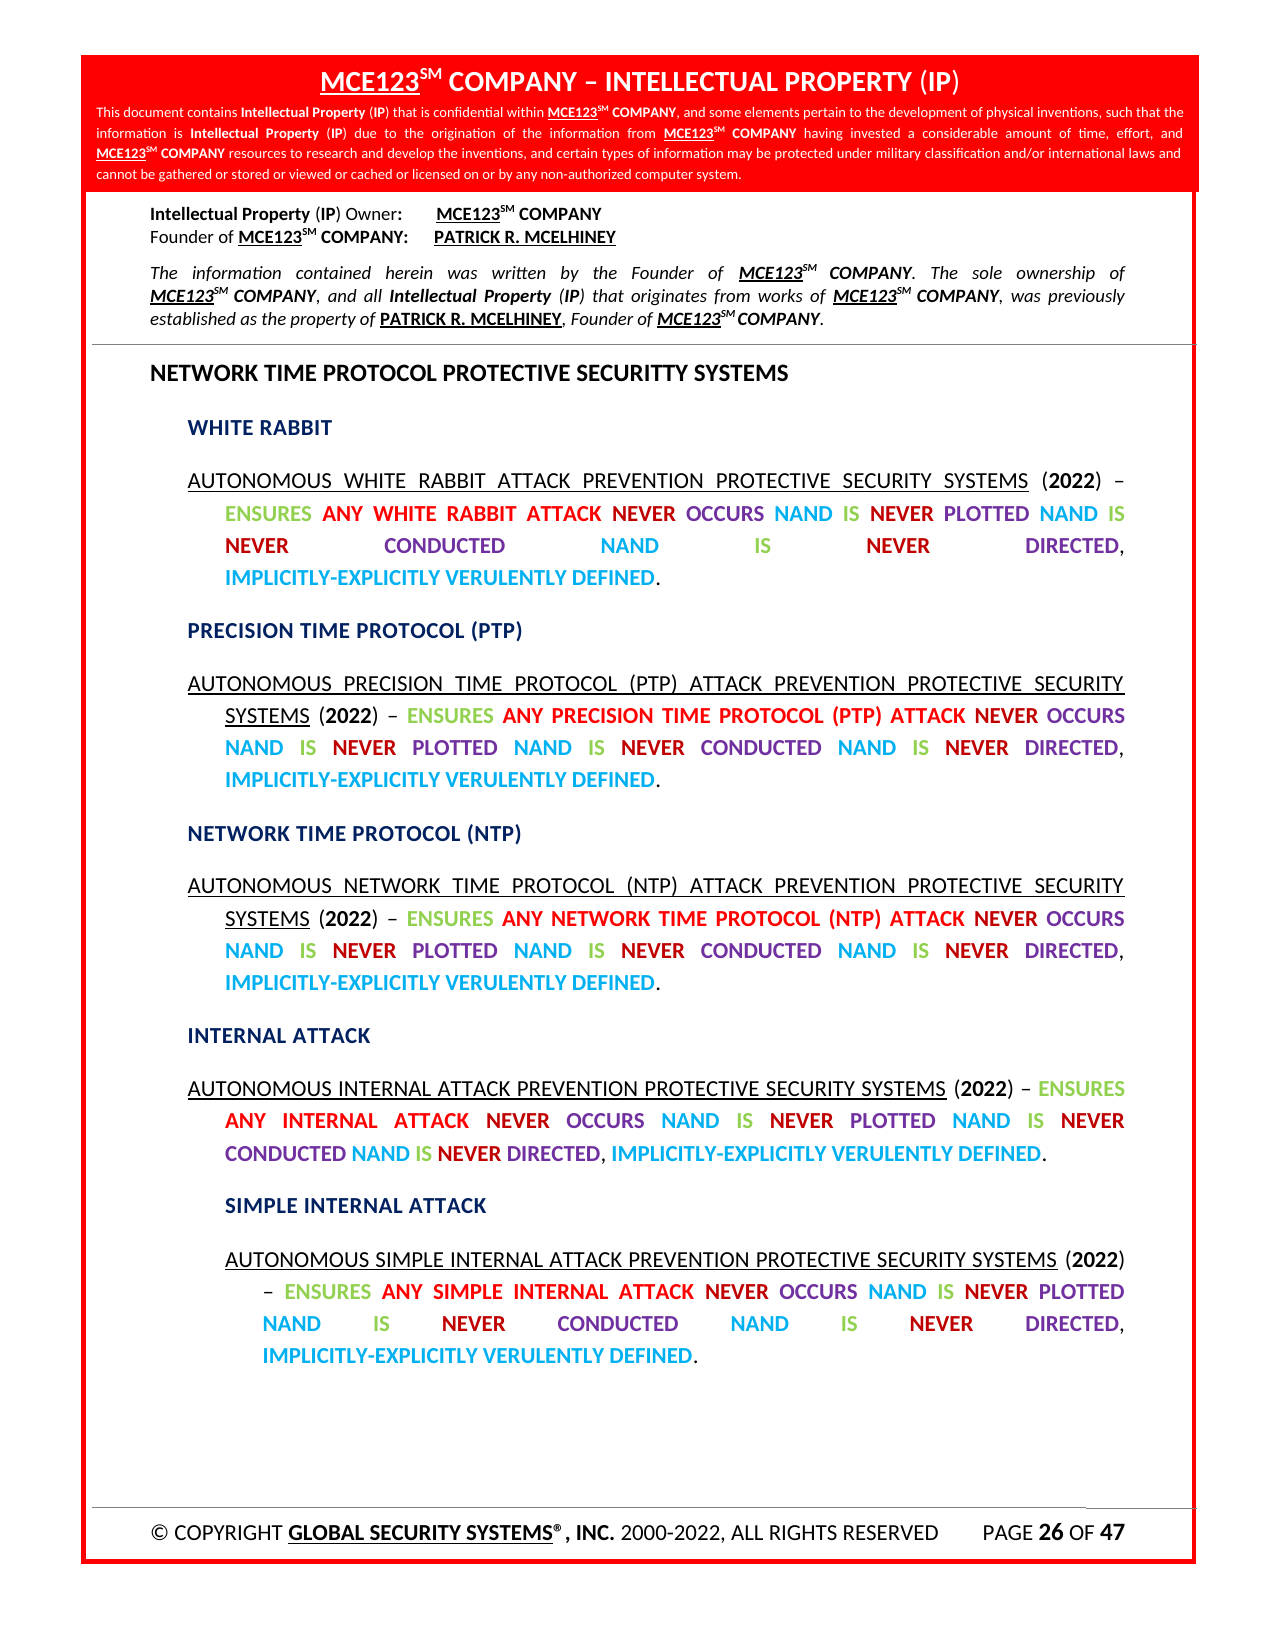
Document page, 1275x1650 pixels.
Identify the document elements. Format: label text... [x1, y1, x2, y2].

text AUTONOMOUS SIMPLE INTERNAL ATTACK PREVENTION PROTECTIVE SECURITY SYSTEMS (2022) – ENSURES ANY SIMPLE INTERNAL ATTACK NEVER OCCURS NAND IS NEVER PLOTTED NAND IS NEVER CONDUCTED NAND IS NEVER DIRECTED, IMPLICITLY-EXPLICITLY VERULENTLY DEFINED. [225, 1245, 1125, 1369]
text AUTONOMOUS NETWORK TIME PROTOCOL (NTP) ATTACK PREVENTION PROTECTIVE SECURITY SYSTEMS (2022) – ENSURES ANY NETWORK TIME PROTOCOL (NTP) ATTACK NEVER OCCURS NAND IS NEVER PLOTTED NAND IS NEVER CONDUCTED NAND IS NEVER DIRECTED, IMPLICITLY-EXPLICITLY VERULENTLY DEFINED. [187, 897, 1125, 996]
text SIMPLE INTERNAL ATTACK [225, 1192, 1125, 1220]
text AUTONOMOUS PRECISION TIME PROTOCOL (PTP) ATTACK PREVENTION PROTECTIVE SECURITY SYSTEMS (2022) – ENSURES ANY PRECISION TIME PROTOCOL (PTP) ATTACK NEVER OCCURS NAND IS NEVER PLOTTED NAND IS NEVER CONDUCTED NAND IS NEVER DIRECTED, IMPLICITLY-EXPLICITLY VERULENTLY DEFINED. [187, 694, 1125, 794]
text AUTONOMOUS PRECISION TIME PROTOCOL (PTP) ATTACK PREVENTION PROTECTIVE SECURITY SYSTEMS (2022) – ENSURES ANY PRECISION TIME PROTOCOL (PTP) ATTACK NEVER OCCURS NAND IS NEVER PLOTTED NAND IS NEVER CONDUCTED NAND IS NEVER DIRECTED, IMPLICITLY-EXPLICITLY VERULENTLY DEFINED. [187, 669, 1125, 693]
text NETWORK TIME PROTOCOL (NTP) [187, 819, 1125, 847]
text WHITE RABBIT [187, 413, 1125, 441]
text AUTONOMOUS INTERNAL ATTACK PREVENTION PROTECTIVE SECURITY SYSTEMS (2022) – ENSURES ANY INTERNAL ATTACK NEVER OCCURS NAND IS NEVER PLOTTED NAND IS NEVER CONDUCTED NAND IS NEVER DIRECTED, IMPLICITLY-EXPLICITLY VERULENTLY DEFINED. [187, 1074, 1125, 1167]
text AUTONOMOUS WHITE RABBIT ATTACK PREVENTION PROTECTIVE SECURITY SYSTEMS (2022) – ENSURES ANY WHITE RABBIT ATTACK NEVER OCCURS NAND IS NEVER PLOTTED NAND IS NEVER CONDUCTED NAND IS NEVER DIRECTED, IMPLICITLY-EXPLICITLY VERULENTLY DEFINED. [187, 466, 1125, 591]
text PRECISION TIME PROTOCOL (PTP) [187, 616, 1125, 644]
text INTERNAL ATTACK [187, 1021, 1125, 1049]
text AUTONOMOUS NETWORK TIME PROTOCOL (NTP) ATTACK PREVENTION PROTECTIVE SECURITY SYSTEMS (2022) – ENSURES ANY NETWORK TIME PROTOCOL (NTP) ATTACK NEVER OCCURS NAND IS NEVER PLOTTED NAND IS NEVER CONDUCTED NAND IS NEVER DIRECTED, IMPLICITLY-EXPLICITLY VERULENTLY DEFINED. [187, 872, 1125, 896]
text NETWORK TIME PROTOCOL PROTECTIVE SECURITTY SYSTEMS [150, 358, 1125, 388]
